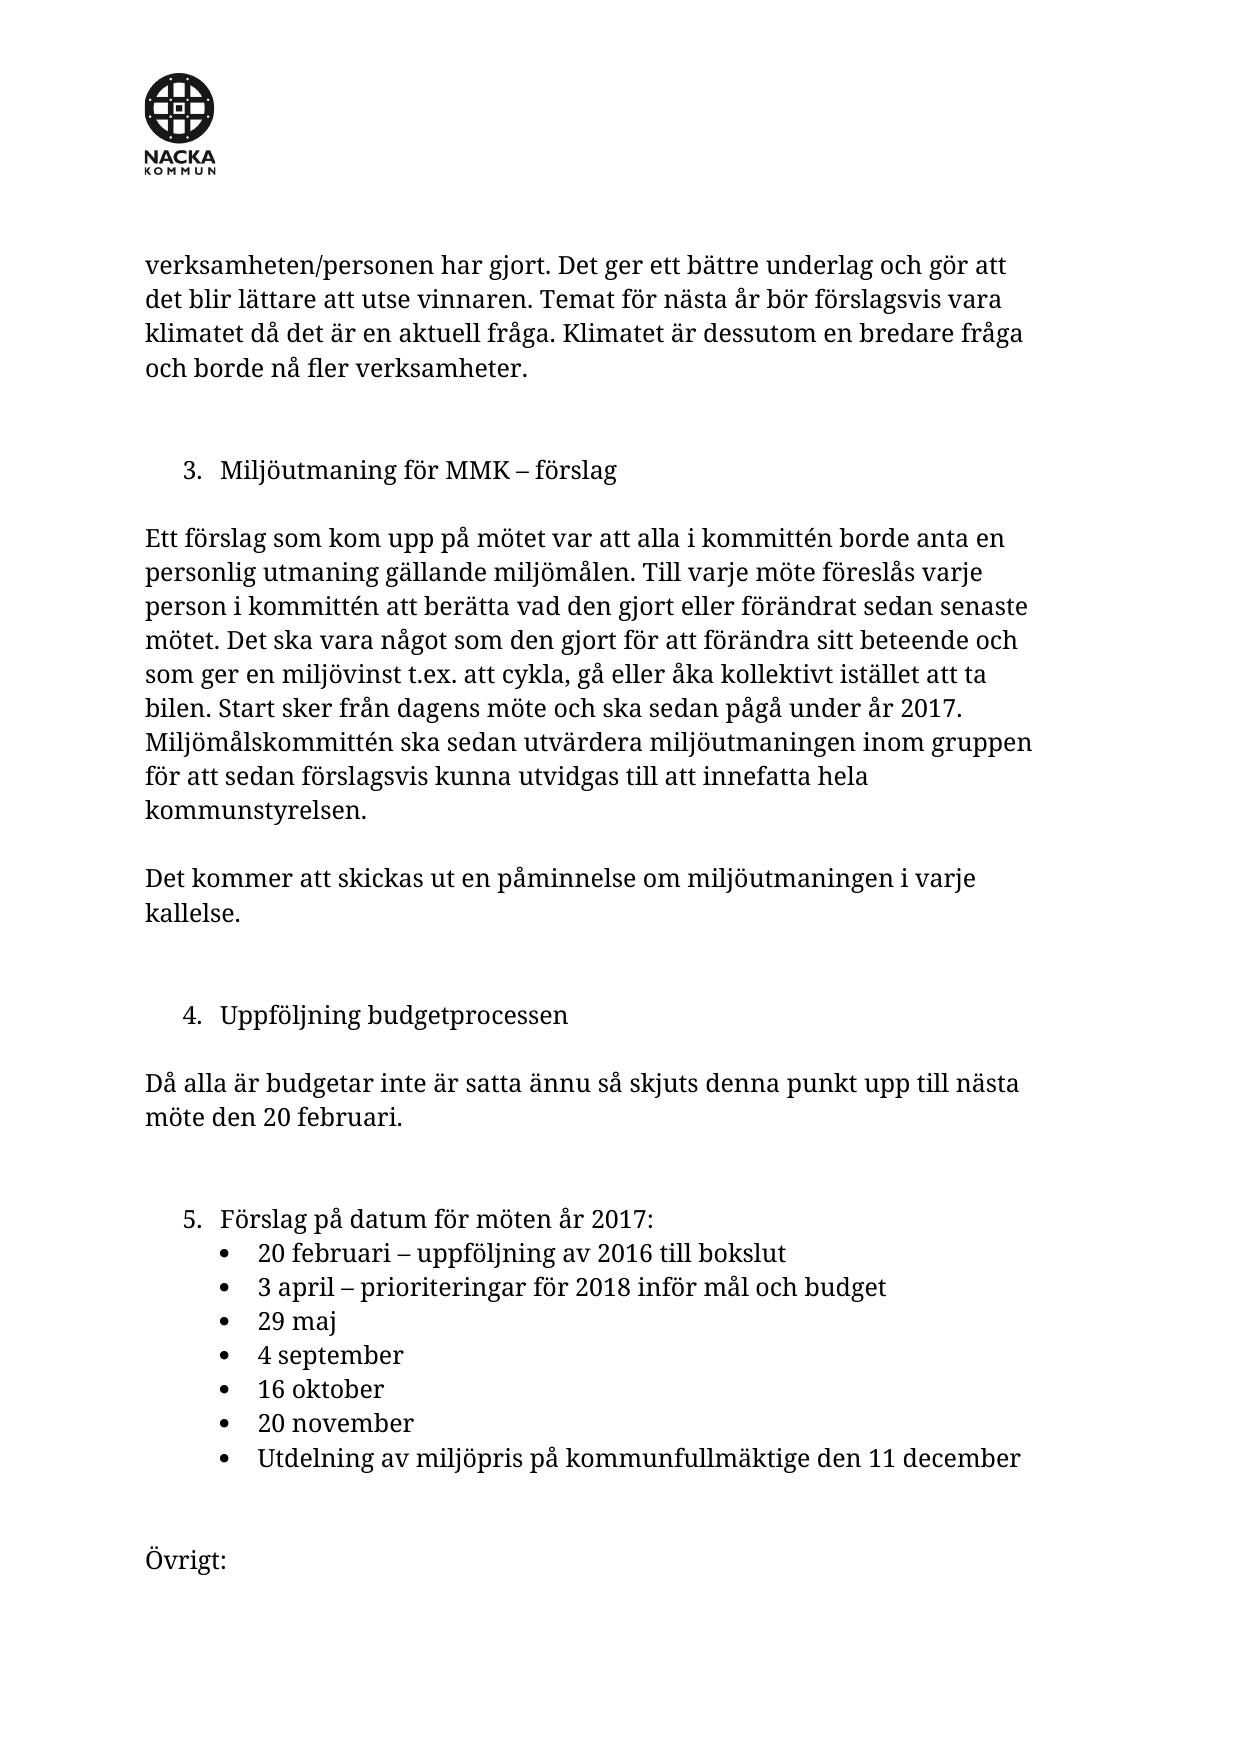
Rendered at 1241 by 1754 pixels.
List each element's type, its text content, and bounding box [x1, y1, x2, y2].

text Ett förslag som kom upp på mötet var att alla i kommittén borde anta en personlig utmaning gällande miljömålen. Till varje möte föreslås varje person i kommittén att berätta vad den gjort eller förändrat sedan senaste mötet. Det ska vara något som den gjort för att förändra sitt beteende och som ger en miljövinst t.ex. att cykla, gå eller åka kollektivt istället att ta bilen. Start sker från dagens möte och ska sedan pågå under år 2017. Miljömålskommittén ska sedan utvärdera miljöutmaningen inom gruppen för att sedan förslagsvis kunna utvidgas till att innefatta hela kommunstyrelsen. [145, 521, 1036, 827]
text Då alla är budgetar inte är satta ännu så skjuts denna punkt upp till nästa möte den 20 februari. [145, 1066, 1036, 1134]
text Övrigt: [145, 1542, 1036, 1576]
list Miljöutmaning för MMK – förslag [182, 452, 1036, 486]
list 16 oktober [220, 1372, 1036, 1406]
list Uppföljning budgetprocessen [182, 997, 1036, 1031]
text Det kommer att skickas ut en påminnelse om miljöutmaningen i varje kallelse. [145, 861, 1036, 929]
list 20 november [220, 1406, 1036, 1440]
list 3 april – prioriteringar för 2018 inför mål och budget [220, 1270, 1036, 1304]
list Förslag på datum för möten år 2017: [182, 1202, 1036, 1236]
list 29 maj [220, 1304, 1036, 1338]
picture [144, 73, 216, 175]
list 4 september [220, 1338, 1036, 1372]
list Utdelning av miljöpris på kommunfullmäktige den 11 december [220, 1440, 1036, 1474]
list 20 februari – uppföljning av 2016 till bokslut [220, 1236, 1036, 1270]
